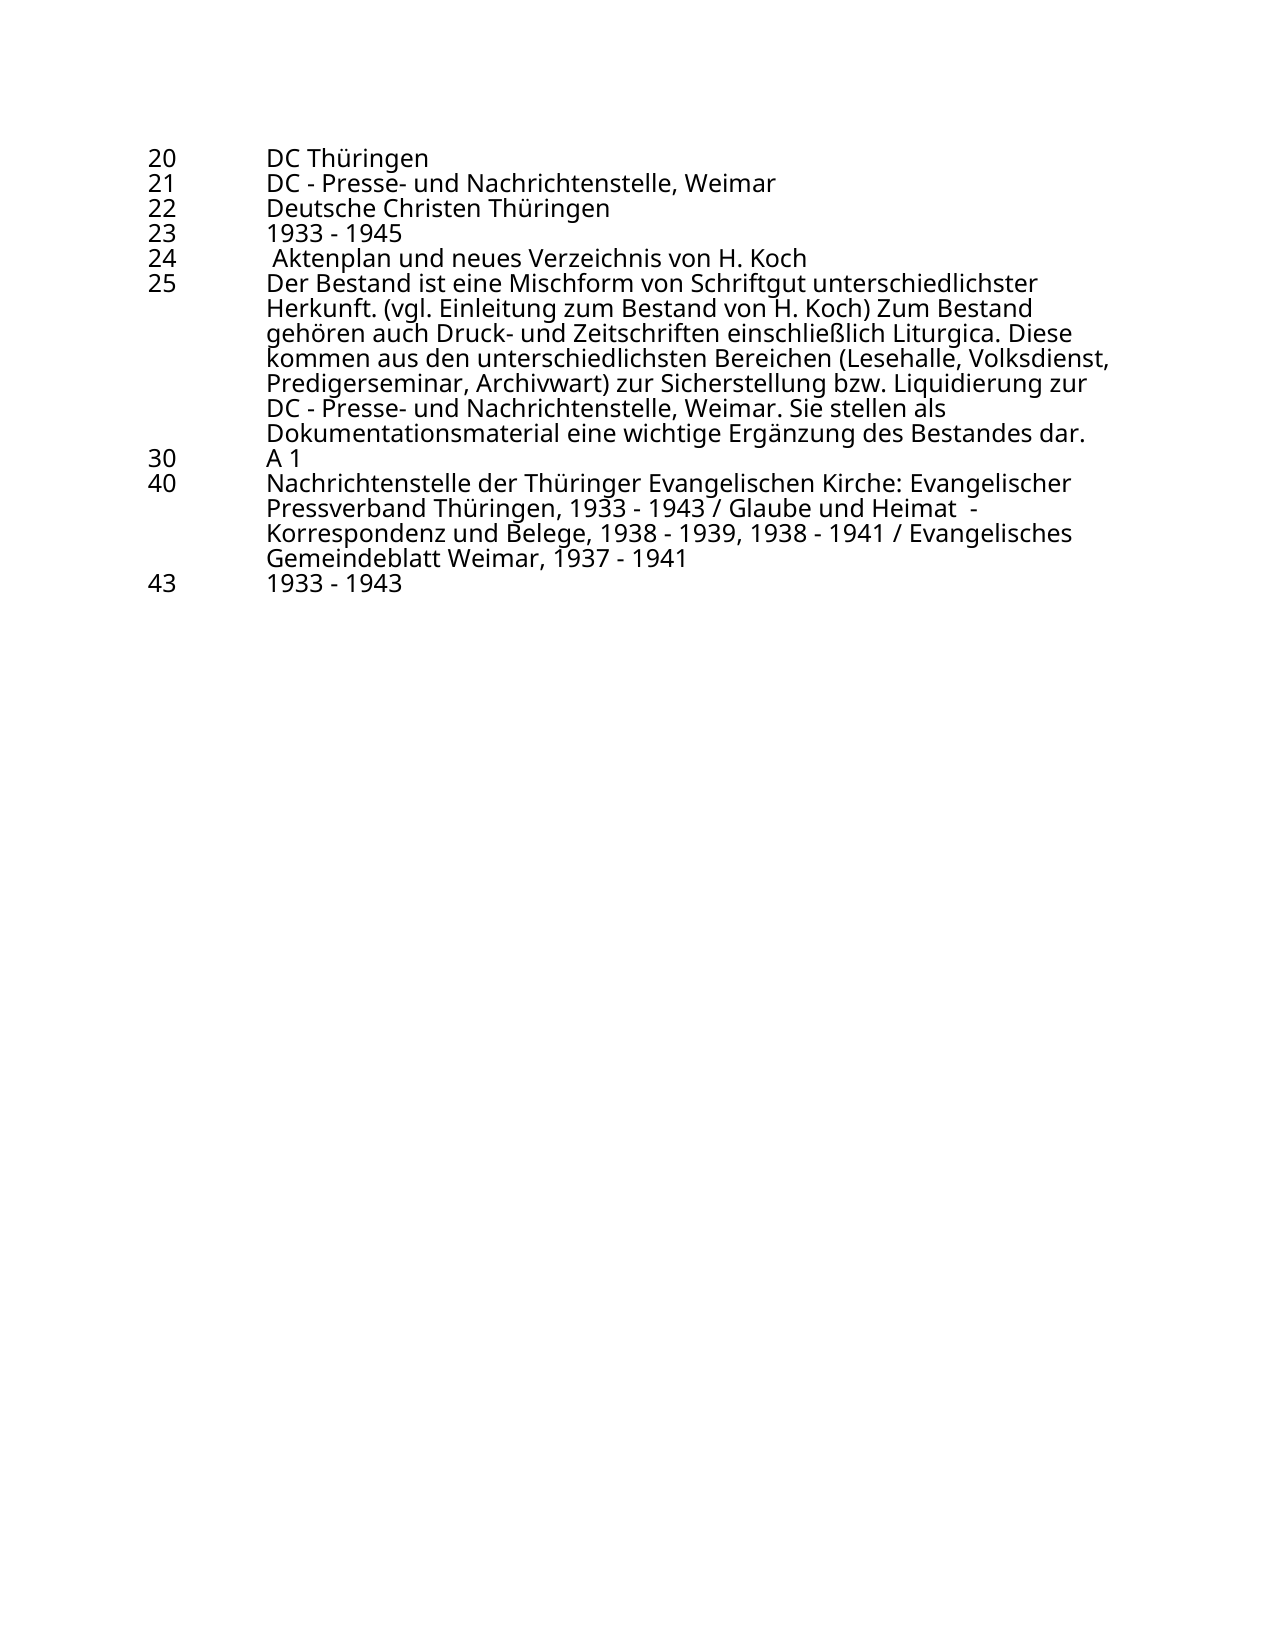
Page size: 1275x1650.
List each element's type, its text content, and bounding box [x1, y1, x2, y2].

text 20 DC Thüringen [148, 148, 1127, 173]
text 40 Nachrichtenstelle der Thüringer Evangelischen Kirche: k[1{Evangelischer Pressverband} 2{o[Thüringen]o}]k, z[1933 - 1943]z / t[1{Glaube und Heimat} 2{<Zeitschrift>}]t - Korrespondenz und Belege, z[1938 - 1939]z, z[1938 - 1941]z / t[Evangelisches Gemeindeblatt o[Weimar]o]t, z[1937 - 1941]z [148, 473, 1127, 573]
text 23 1933 - 1945 [148, 223, 1127, 248]
text 22 Deutsche Christen Thüringen [148, 198, 1127, 223]
text 30 A 1 [148, 448, 1127, 473]
text 43 1933 - 1943 [148, 573, 1127, 598]
text 21 DC - Presse- und Nachrichtenstelle, Weimar [148, 173, 1127, 198]
text 24 Aktenplan und neues Verzeichnis von H. Koch [148, 248, 1127, 273]
text 25 Der Bestand ist eine Mischform von Schriftgut unterschiedlichster Herkunft. (vgl. Einleitung zum Bestand von H. Koch) Zum Bestand gehören auch Druck- und Zeitschriften einschließlich Liturgica. Diese kommen aus den unterschiedlichsten Bereichen (Lesehalle, Volksdienst, Predigerseminar, Archivwart) zur Sicherstellung bzw. Liquidierung zur DC - Presse- und Nachrichtenstelle, Weimar. Sie stellen als Dokumentationsmaterial eine wichtige Ergänzung des Bestandes dar. [148, 273, 1127, 448]
